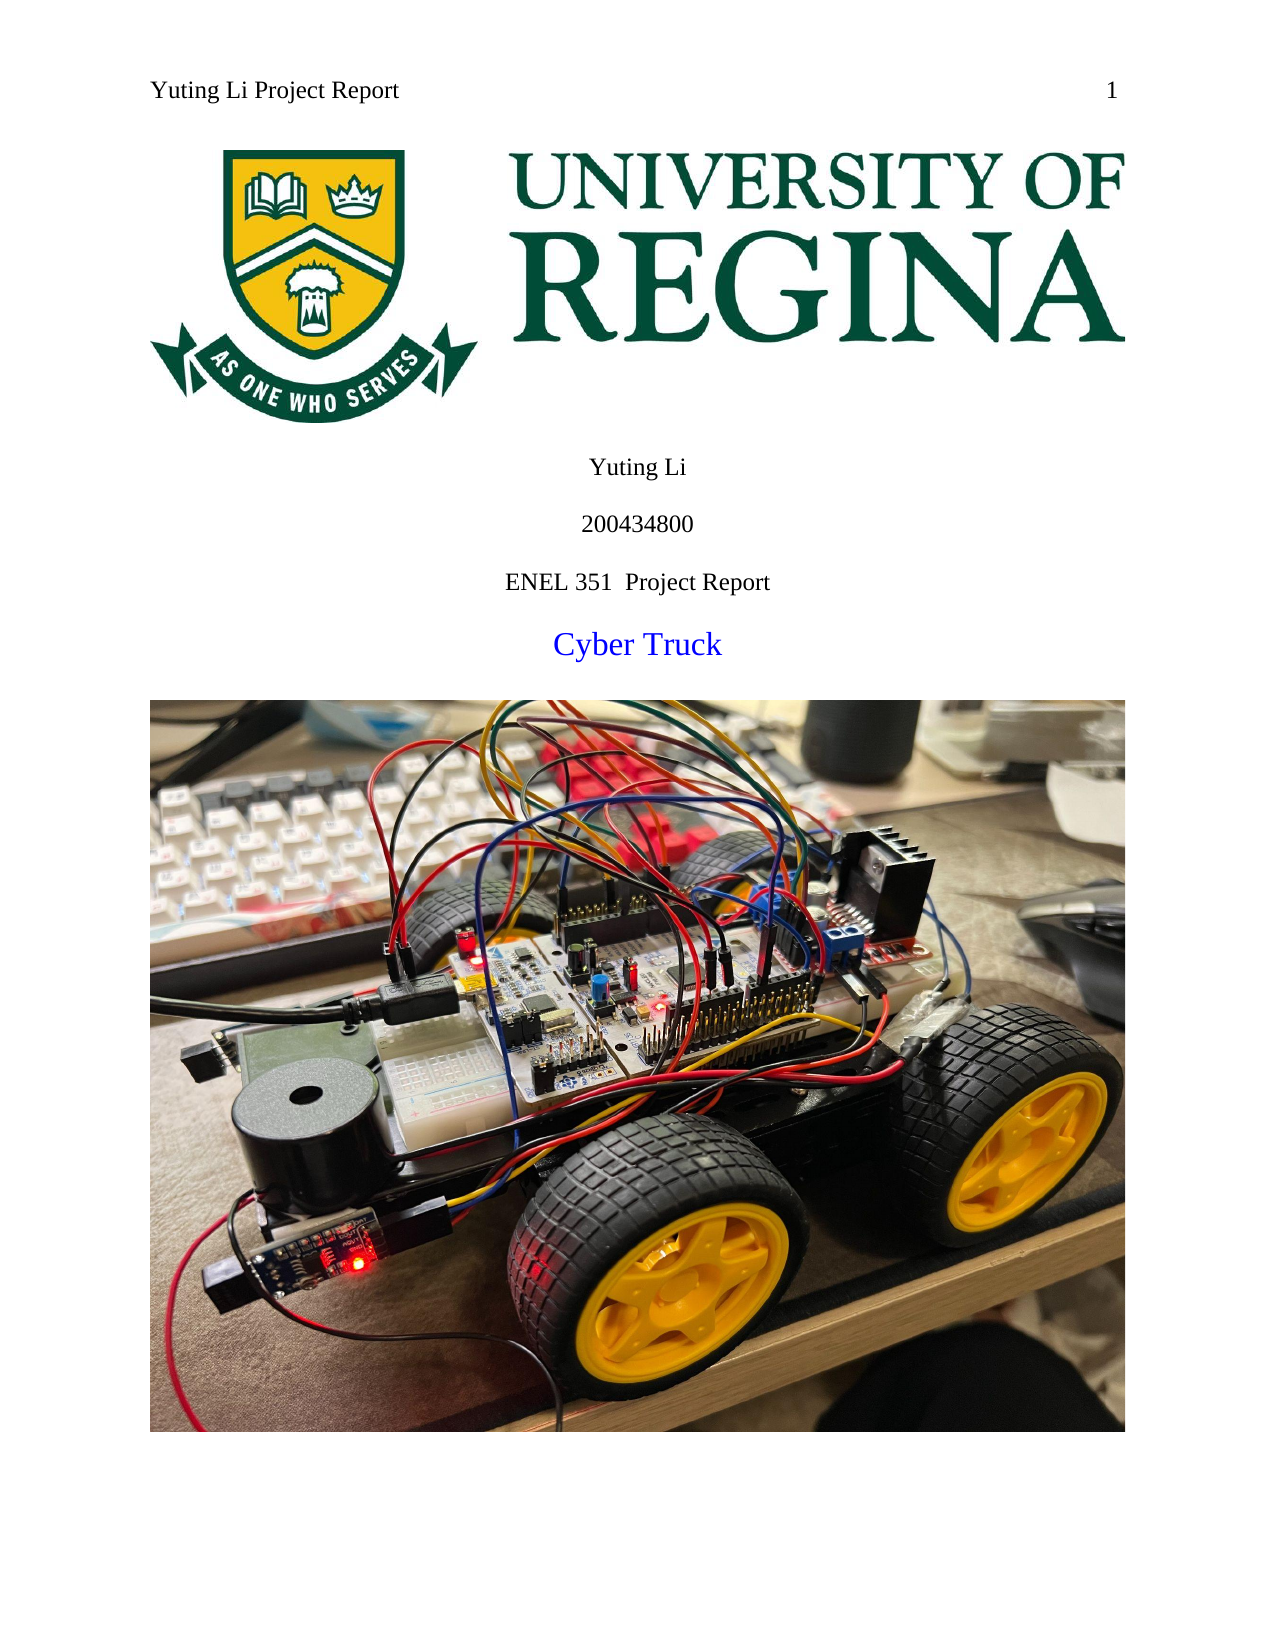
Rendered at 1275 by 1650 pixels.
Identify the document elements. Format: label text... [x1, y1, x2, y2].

title Cyber Truck [150, 624, 1125, 662]
picture [150, 150, 1125, 423]
subtitle 200434800 [150, 509, 1125, 538]
picture [150, 700, 1125, 1432]
subtitle ENEL 351 Project Report [150, 567, 1125, 595]
subtitle Yuting Li [150, 452, 1125, 480]
